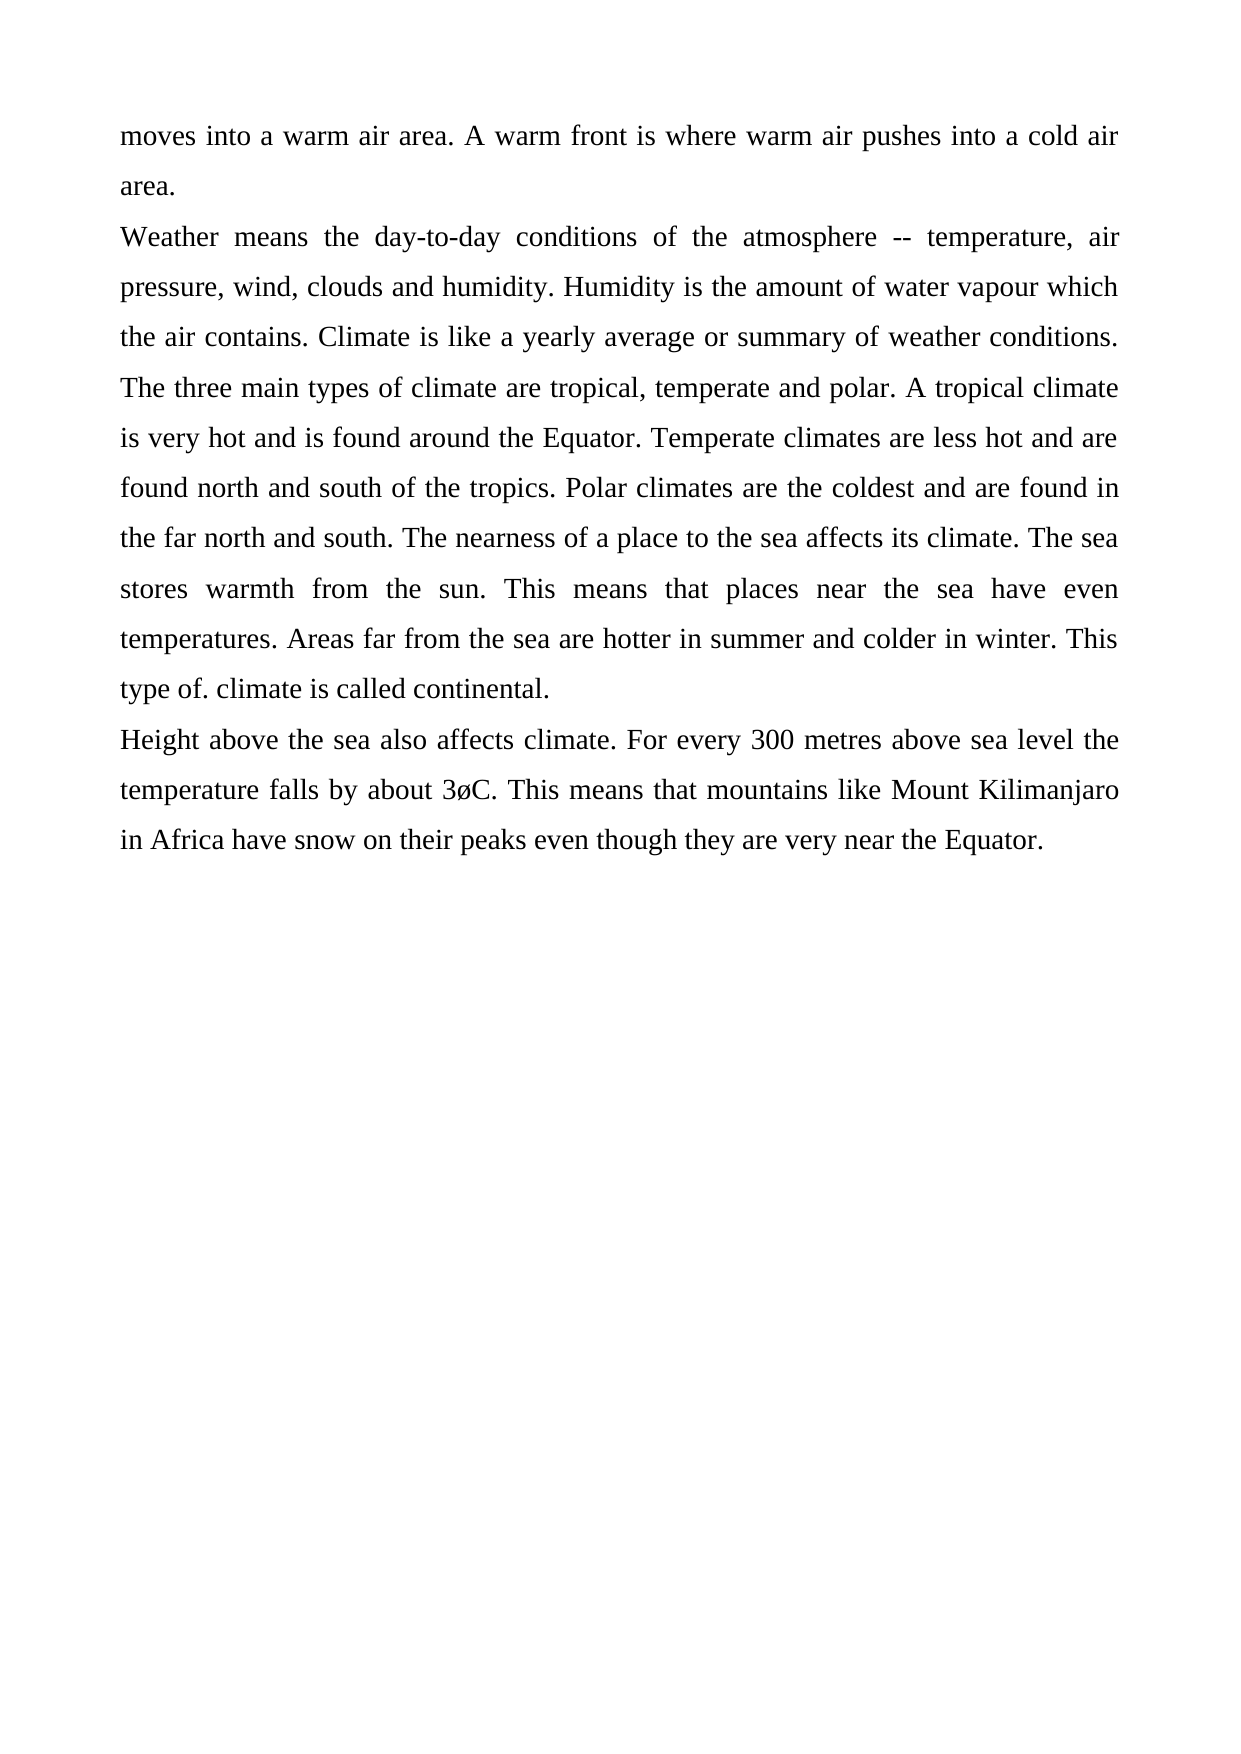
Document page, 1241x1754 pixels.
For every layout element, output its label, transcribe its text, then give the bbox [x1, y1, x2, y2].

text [120, 118, 1120, 202]
text Weather means the day-to-day conditions of the atmosphere -- temperature, air pressure, wind, clouds and humidity. Humidity is the amount of water vapour which the air contains. Climate is like a yearly average or summary of weather conditions. The three main types of climate are tropical, temperate and polar. A tropical climate is very hot and is found around the Equator. Temperate climates are less hot and are found north and south of the tropics. Polar climates are the coldest and are found in the far north and south. The nearness of a place to the sea affects its climate. The sea stores warmth from the sun. This means that places near the sea have even temperatures. Areas far from the sea are hotter in summer and colder in winter. This type of. climate is called continental. [120, 219, 1120, 705]
text Height above the sea also affects climate. For every 300 metres above sea level the temperature falls by about 3øC. This means that mountains like Mount Kilimanjaro in Africa have snow on their peaks even though they are very near the Equator. [120, 722, 1120, 856]
